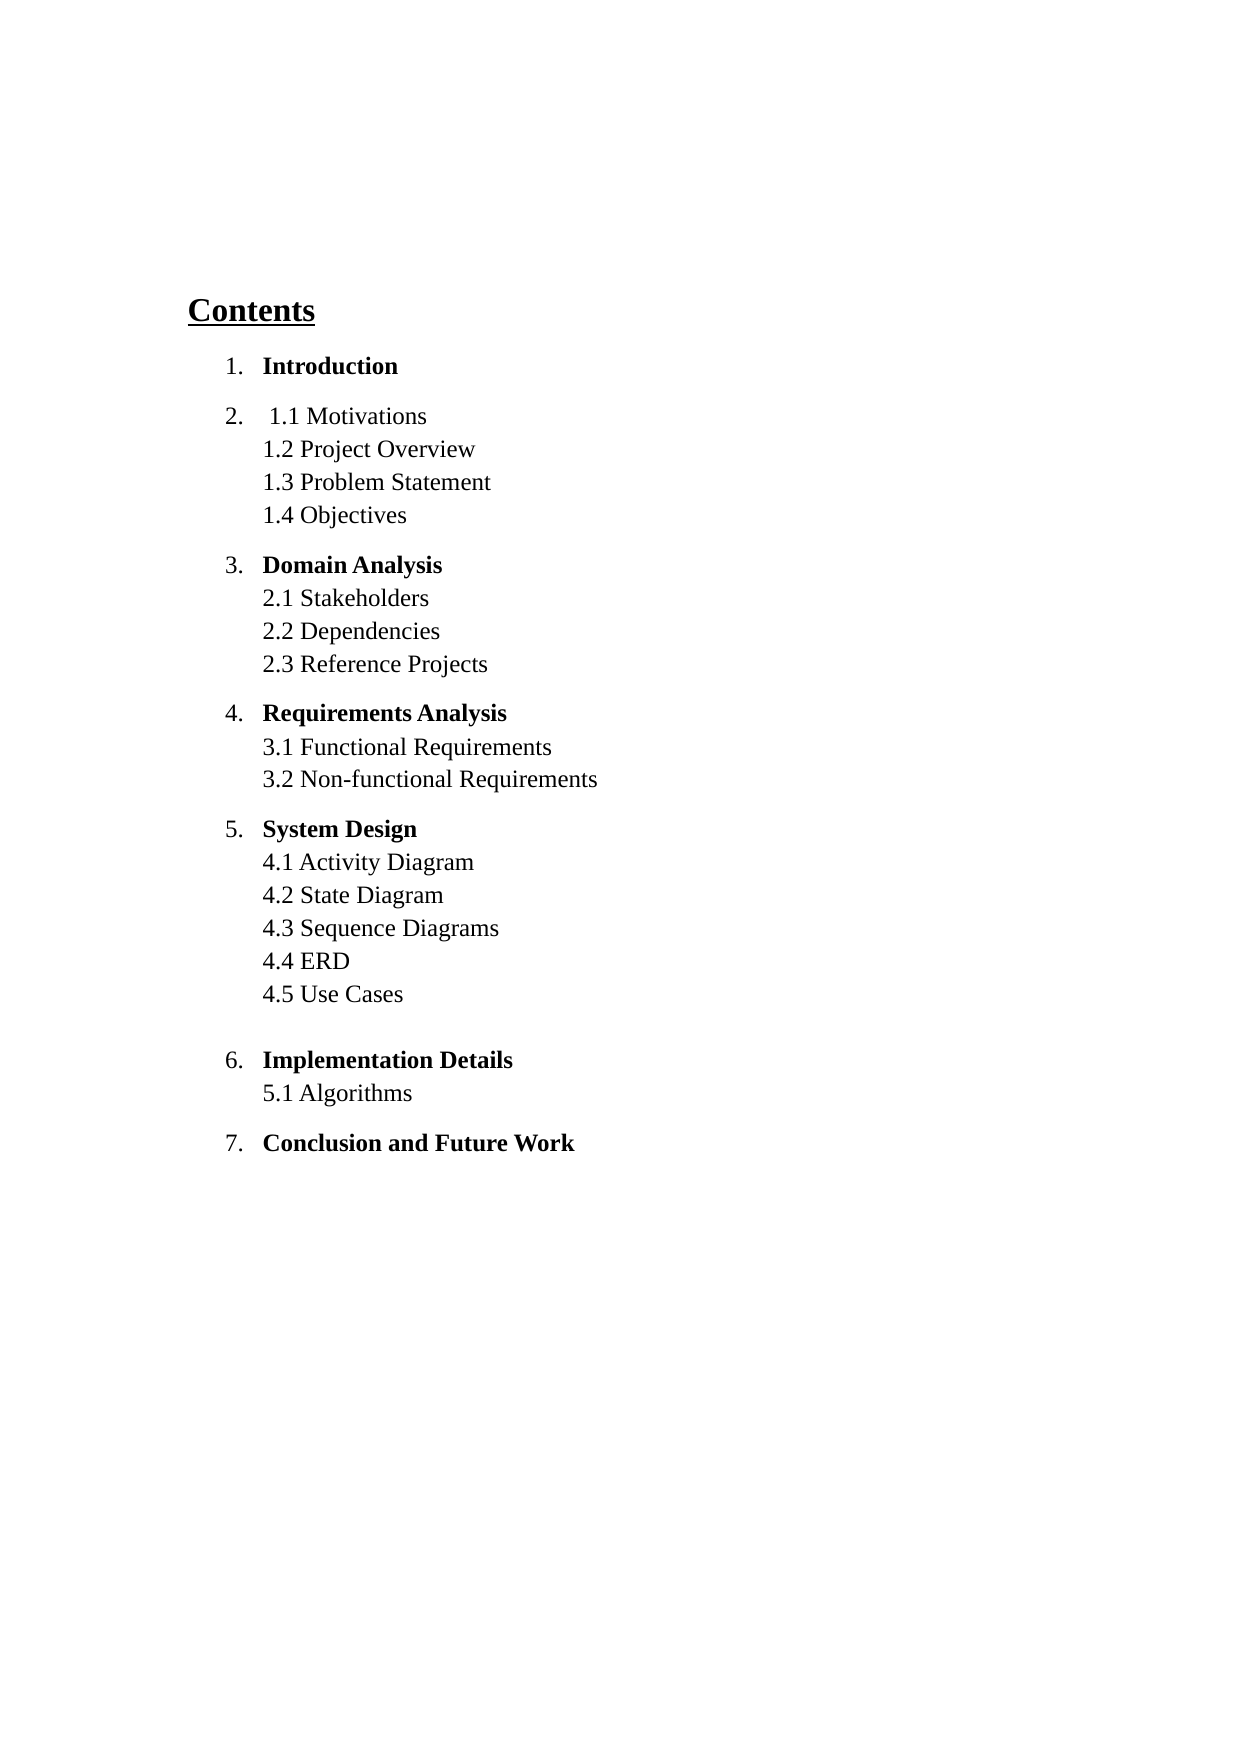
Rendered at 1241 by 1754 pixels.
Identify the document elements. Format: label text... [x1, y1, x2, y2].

list Conclusion and Future Work [225, 1128, 1053, 1157]
list System Design 4.1 Activity Diagram 4.2 State Diagram 4.3 Sequence Diagrams 4.4 ERD [225, 814, 1053, 975]
text Contents [187, 291, 1053, 329]
list Domain Analysis 2.1 Stakeholders 2.2 Dependencies 2.3 Reference Projects [225, 550, 1053, 678]
text 4.5 Use Cases [262, 979, 1053, 1008]
list Introduction [225, 351, 1053, 380]
list 1.1 Motivations 1.2 Project Overview 1.3 Problem Statement 1.4 Objectives [225, 401, 1053, 529]
list Implementation Details 5.1 Algorithms [225, 1045, 1053, 1107]
list Requirements Analysis 3.1 Functional Requirements 3.2 Non-functional Requirements [225, 698, 1053, 793]
